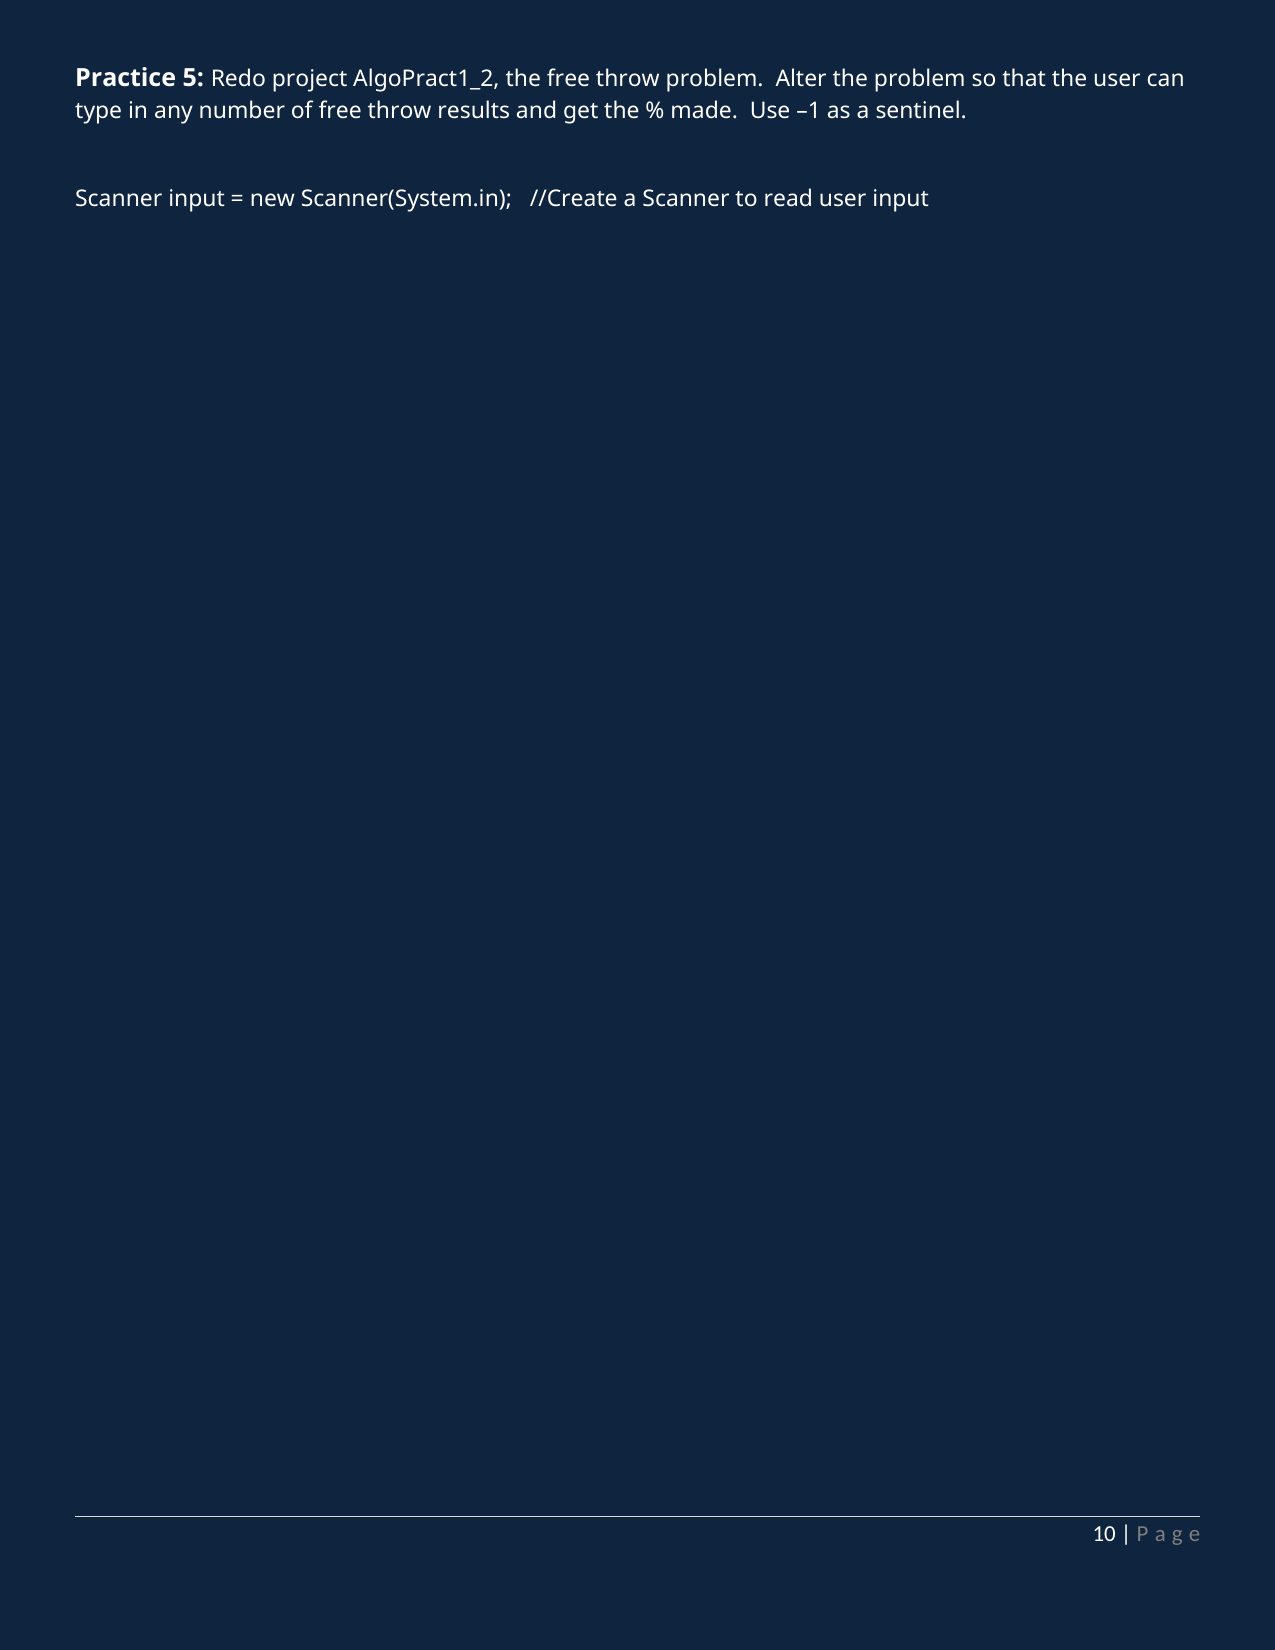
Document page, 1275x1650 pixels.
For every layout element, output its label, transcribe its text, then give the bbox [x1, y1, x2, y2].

subtitle Practice 5: Redo project AlgoPract1_2, the free throw problem. Alter the problem so that the user can type in any number of free throw results and get the % made. Use –1 as a sentinel. [75, 60, 1200, 125]
text Scanner input = new Scanner(System.in); //Create a Scanner to read user input [75, 182, 1200, 213]
